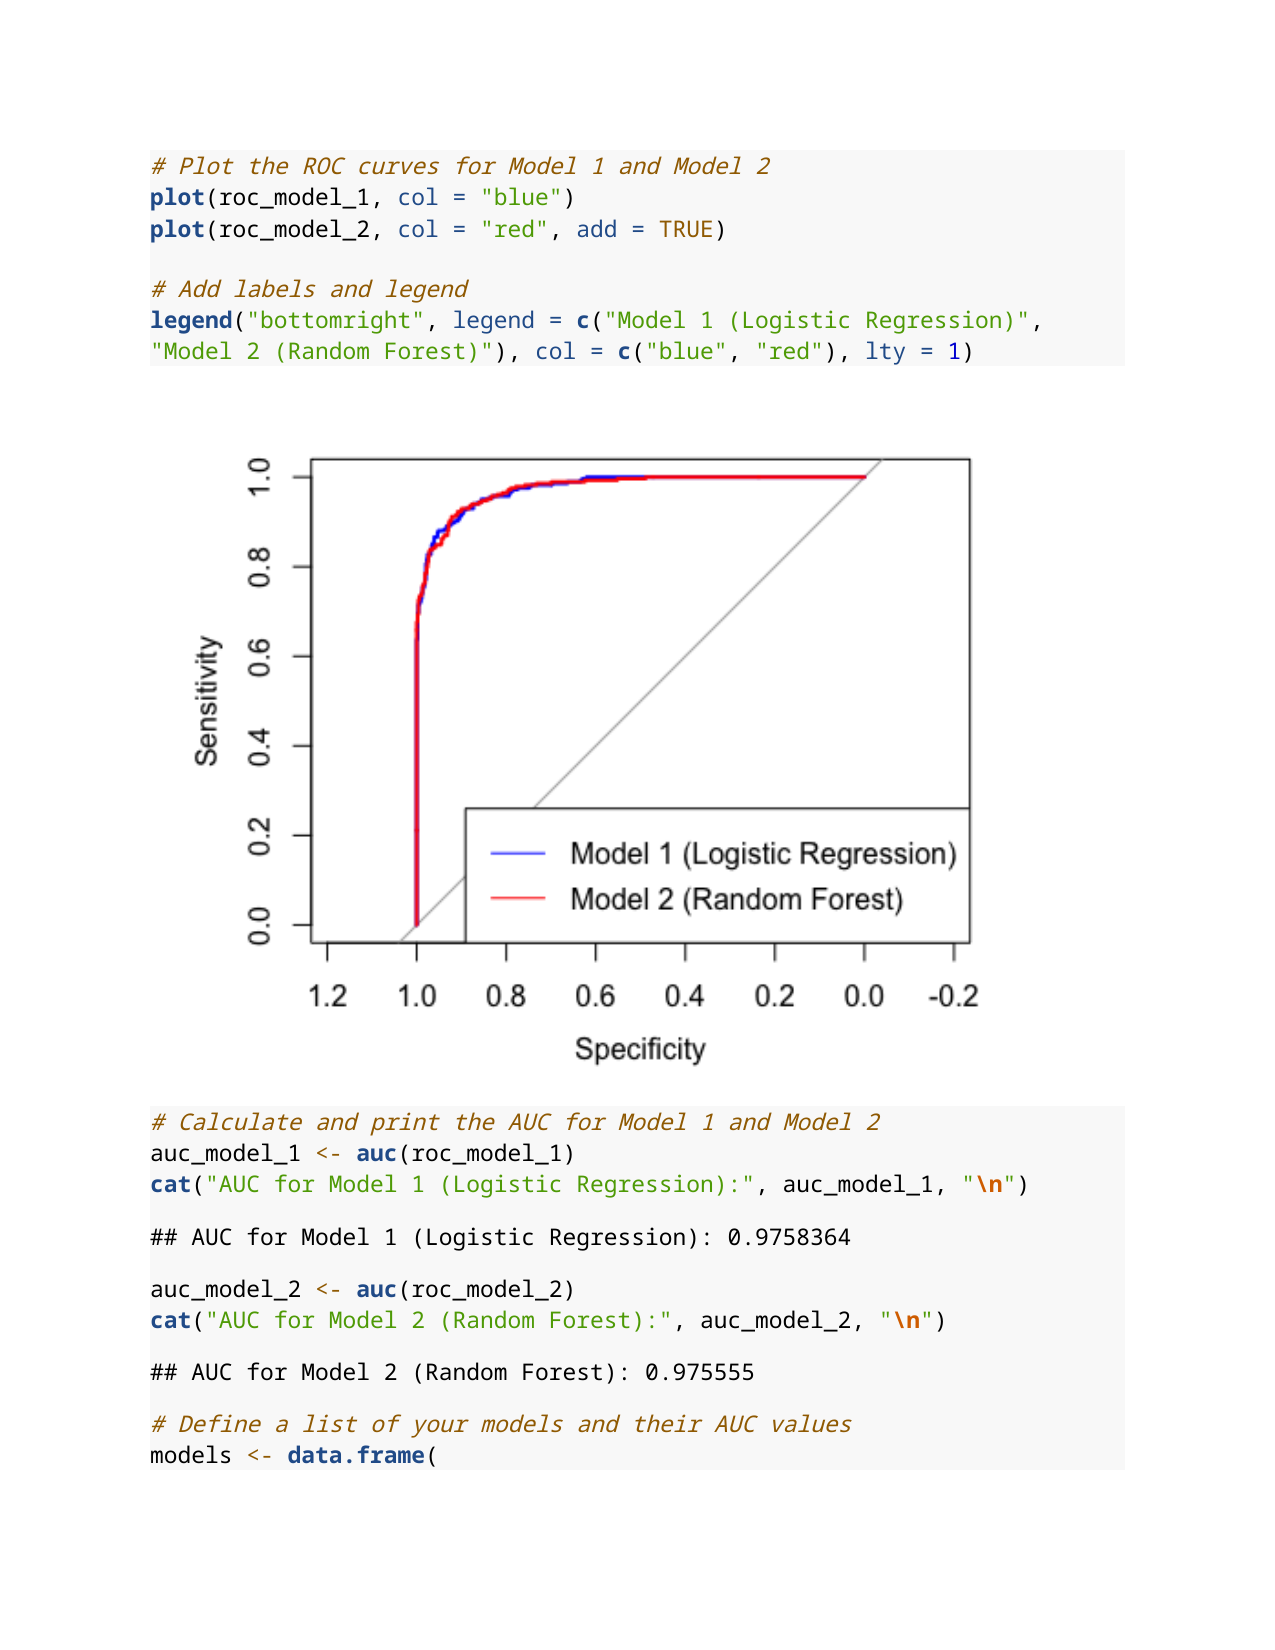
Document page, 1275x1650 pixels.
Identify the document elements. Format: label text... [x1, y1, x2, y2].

text ## AUC for Model 1 (Logistic Regression): 0.9758364 [150, 1220, 1125, 1252]
text # Plot the ROC curves for Model 1 and Model 2 plot(roc_model_1, col = "blue") plot(roc_model_2, col = "red", add = TRUE) # Add labels and legend legend("bottomright", legend = c("Model 1 (Logistic Regression)", "Model 2 (Random Forest)"), col = c("blue", "red"), lty = 1) [150, 150, 1125, 366]
text # Calculate and print the AUC for Model 1 and Model 2 auc_model_1 <- auc(roc_model_1) cat("AUC for Model 1 (Logistic Regression):", auc_model_1, "\n") [576, 1106, 1125, 1199]
text ## AUC for Model 2 (Random Forest): 0.975555 [150, 1356, 1125, 1387]
picture [168, 387, 1044, 1087]
text auc_model_2 <- auc(roc_model_2) cat("AUC for Model 2 (Random Forest):", auc_model_2, "\n") [150, 1272, 1125, 1335]
